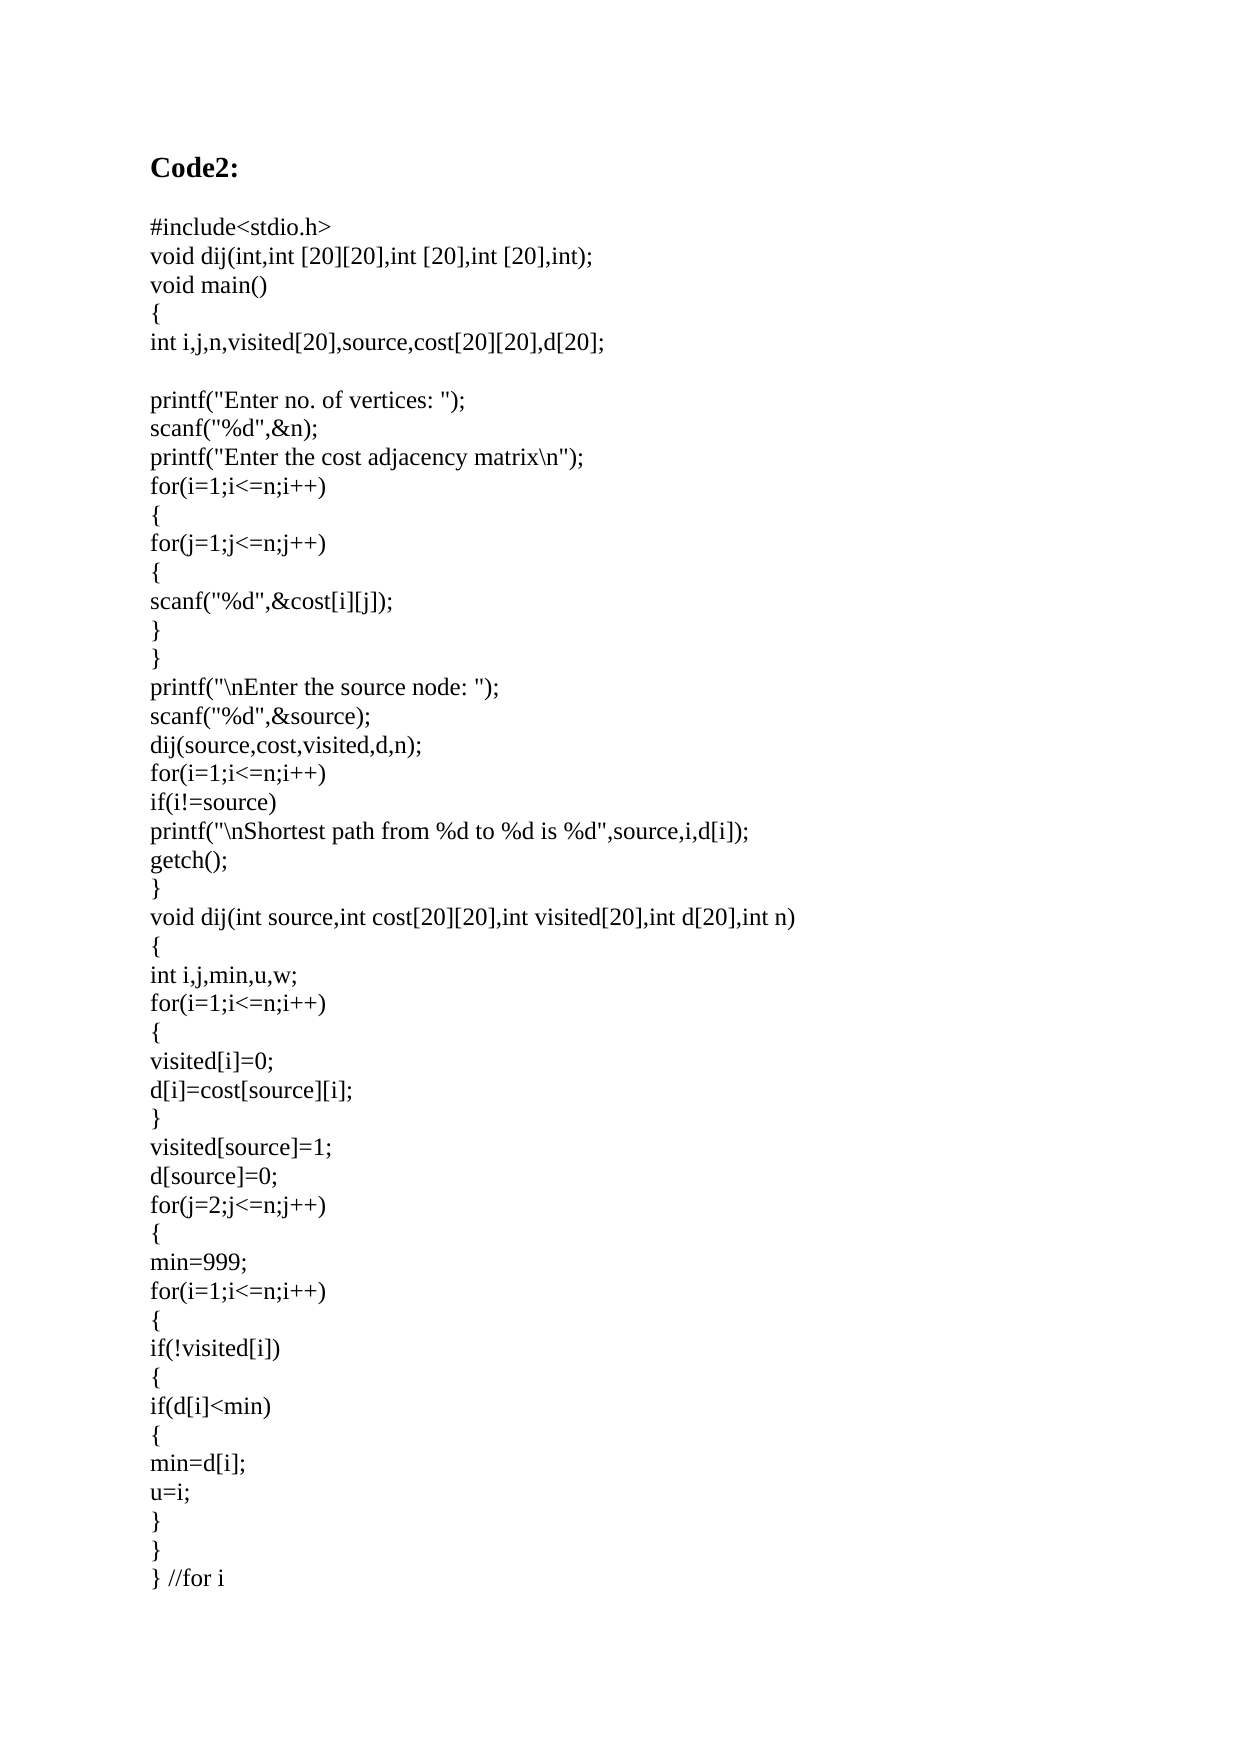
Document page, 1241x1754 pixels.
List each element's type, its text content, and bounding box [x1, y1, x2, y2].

text } [150, 1535, 1090, 1563]
text void main() [150, 270, 1090, 298]
text d[i]=cost[source][i]; [150, 1075, 1090, 1103]
text { [150, 500, 1090, 528]
text { [150, 1305, 1090, 1333]
text for(i=1;i<=n;i++) [150, 758, 1090, 787]
text for(i=1;i<=n;i++) [150, 471, 1090, 500]
text int i,j,min,u,w; [150, 960, 1090, 988]
text printf("Enter the cost adjacency matrix\n"); [150, 442, 1090, 471]
text for(i=1;i<=n;i++) [150, 988, 1090, 1017]
text { [150, 1420, 1090, 1448]
text #include<stdio.h> [150, 212, 1090, 241]
text } [150, 643, 1090, 672]
text scanf("%d",&n); [150, 413, 1090, 442]
text printf("Enter no. of vertices: "); [150, 385, 1090, 413]
text visited[i]=0; [150, 1046, 1090, 1075]
text int i,j,n,visited[20],source,cost[20][20],d[20]; [150, 327, 1090, 356]
text { [150, 1362, 1090, 1391]
text for(j=2;j<=n;j++) [150, 1190, 1090, 1218]
text } [150, 873, 1090, 902]
text { [150, 557, 1090, 586]
text } //for i [150, 1563, 1090, 1592]
text u=i; [150, 1477, 1090, 1506]
text { [150, 298, 1090, 327]
text } [150, 1506, 1090, 1535]
text scanf("%d",&source); [150, 701, 1090, 730]
text min=d[i]; [150, 1448, 1090, 1477]
text getch(); [150, 845, 1090, 873]
text dij(source,cost,visited,d,n); [150, 730, 1090, 758]
text { [150, 1017, 1090, 1046]
text printf("\nEnter the source node: "); [150, 672, 1090, 701]
text void dij(int,int [20][20],int [20],int [20],int); [150, 241, 1090, 270]
text if(d[i]<min) [150, 1391, 1090, 1420]
text for(j=1;j<=n;j++) [150, 528, 1090, 557]
text min=999; [150, 1247, 1090, 1276]
text if(i!=source) [150, 787, 1090, 816]
text Code2: [150, 150, 1090, 183]
text void dij(int source,int cost[20][20],int visited[20],int d[20],int n) [150, 902, 1090, 931]
text d[source]=0; [150, 1161, 1090, 1190]
text visited[source]=1; [150, 1132, 1090, 1161]
text } [150, 615, 1090, 643]
text { [150, 931, 1090, 960]
text printf("\nShortest path from %d to %d is %d",source,i,d[i]); [150, 816, 1090, 845]
text scanf("%d",&cost[i][j]); [150, 586, 1090, 615]
text { [150, 1218, 1090, 1247]
text if(!visited[i]) [150, 1333, 1090, 1362]
text for(i=1;i<=n;i++) [150, 1276, 1090, 1305]
text } [150, 1103, 1090, 1132]
